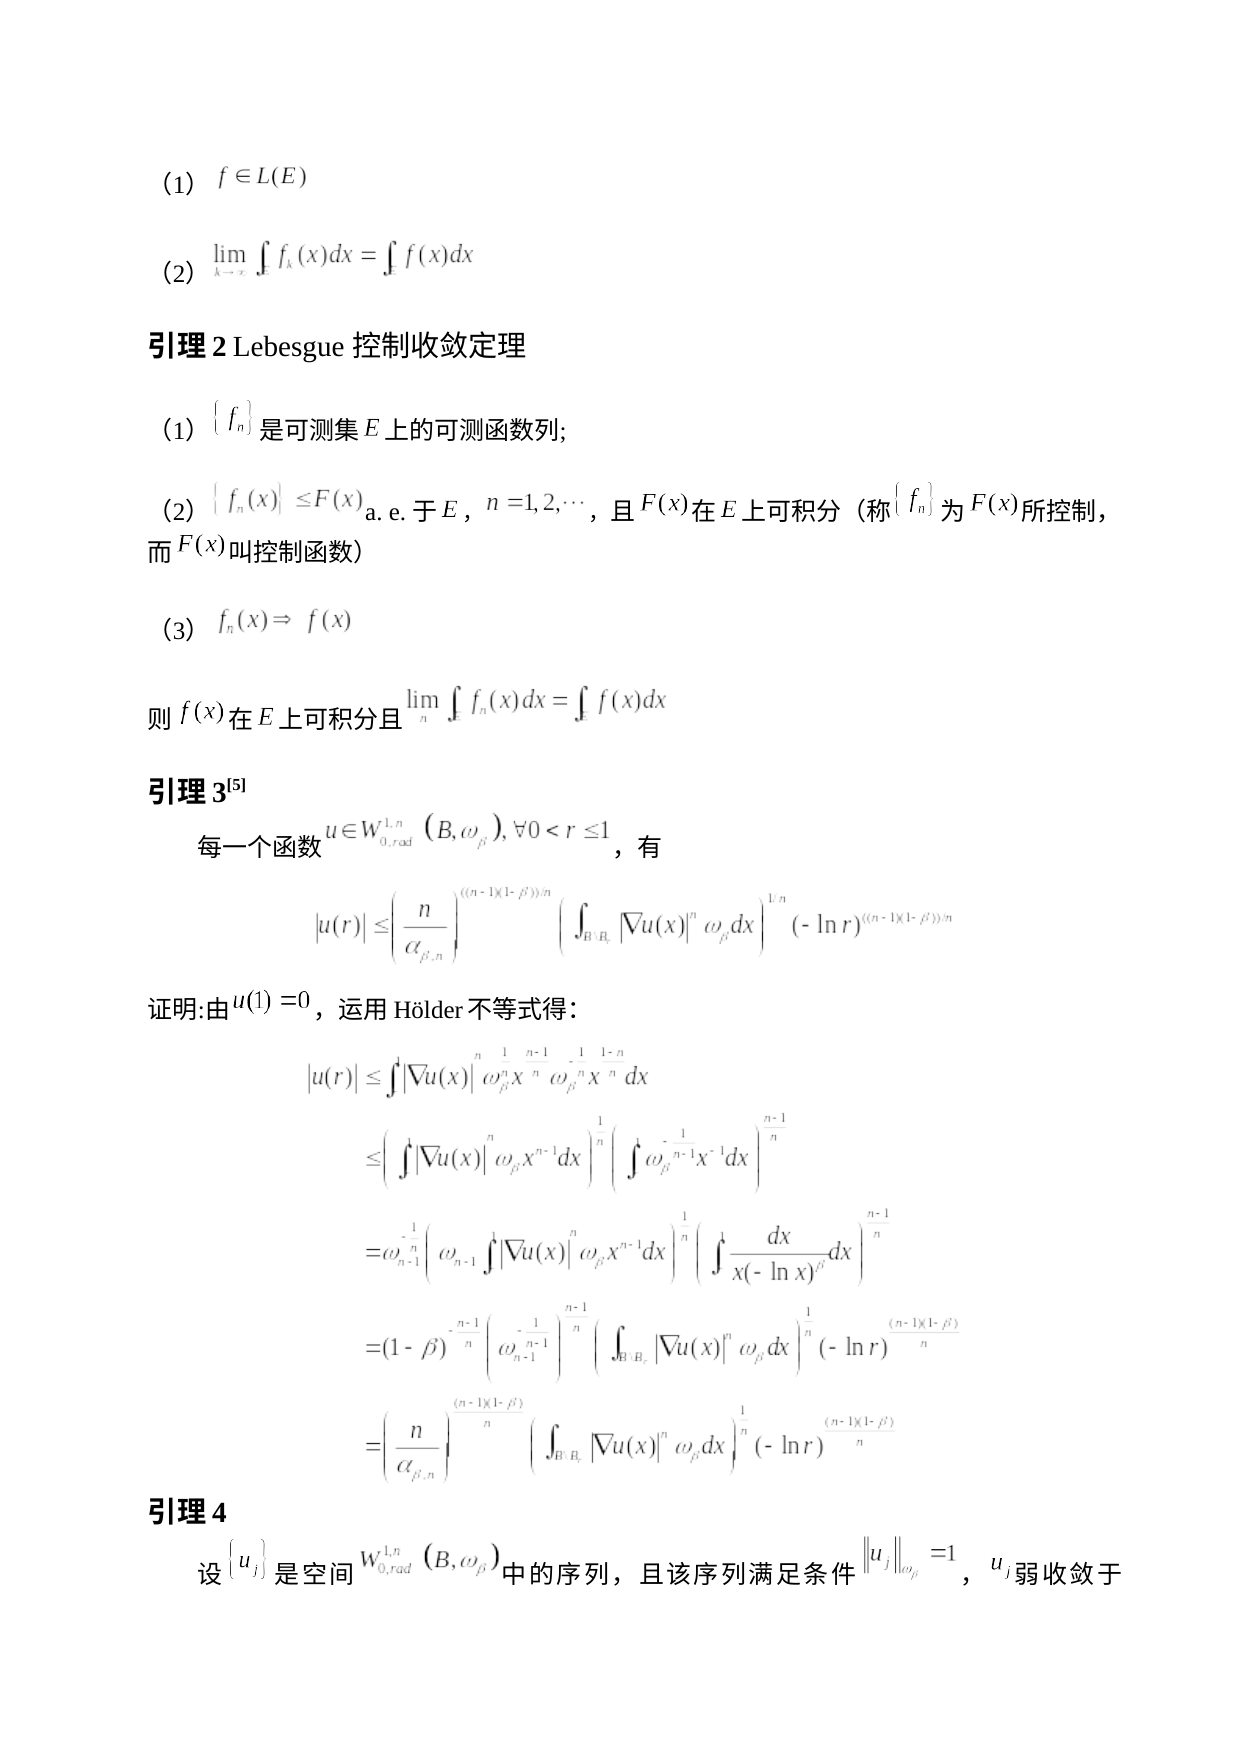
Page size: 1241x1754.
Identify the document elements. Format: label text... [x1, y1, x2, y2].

text （1） [148, 161, 1122, 201]
text （3） [148, 601, 1122, 646]
text 引理3[5] [148, 768, 1122, 810]
text （2） [148, 233, 1122, 290]
text 则在上可积分且 [148, 679, 1122, 736]
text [148, 1531, 1122, 1591]
text （1）是可测集上的可测函数列; [148, 397, 1122, 447]
text 每一个函数，有 [148, 810, 1122, 863]
text 证明:由，运用Hölder不等式得： [148, 984, 1122, 1026]
text 引理2 Lebesgue 控制收敛定理 [148, 323, 1122, 365]
text 引理4 [148, 1489, 1122, 1531]
text （2）a. e. 于，，且在上可积分（称为所控制，而叫控制函数） [148, 479, 1122, 569]
